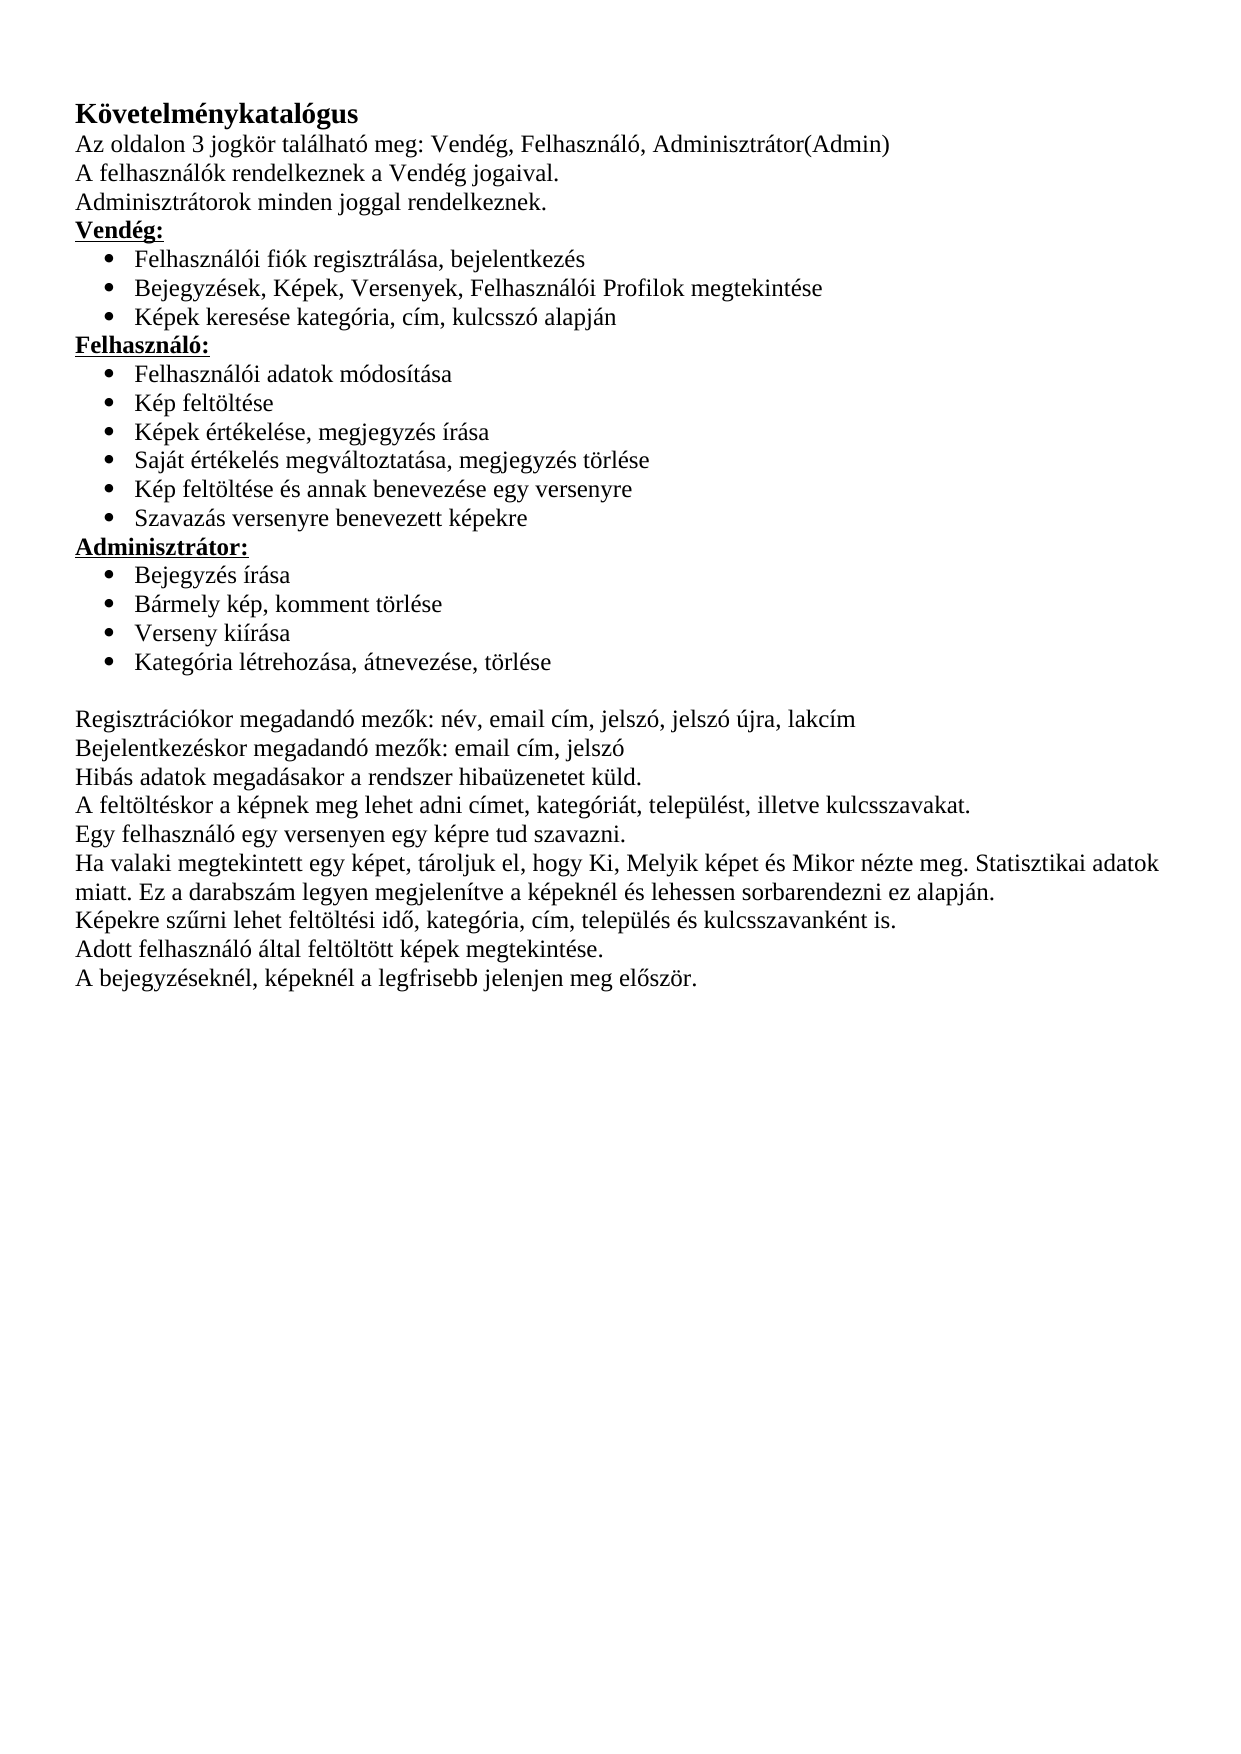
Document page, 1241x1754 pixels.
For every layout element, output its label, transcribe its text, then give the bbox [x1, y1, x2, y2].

list Kép feltöltése és annak benevezése egy versenyre [104, 474, 1165, 503]
list Felhasználói fiók regisztrálása, bejelentkezés [104, 244, 1165, 273]
list Képek keresése kategória, cím, kulcsszó alapján [104, 302, 1165, 331]
text A feltöltéskor a képnek meg lehet adni címet, kategóriát, települést, illetve kulcsszavakat. [75, 791, 1165, 819]
text Adminisztrátorok minden joggal rendelkeznek. [75, 187, 1165, 216]
text Egy felhasználó egy versenyen egy képre tud szavazni. [75, 819, 1165, 848]
text Vendég: [75, 216, 1165, 244]
text Adott felhasználó által feltöltött képek megtekintése. [75, 934, 1165, 963]
subtitle Követelménykatalógus [75, 96, 1165, 129]
text Ha valaki megtekintett egy képet, tároljuk el, hogy Ki, Melyik képet és Mikor nézte meg. Statisztikai adatok miatt. Ez a darabszám legyen megjelenítve a képeknél és lehessen sorbarendezni ez alapján. [75, 848, 1165, 906]
text Az oldalon 3 jogkör található meg: Vendég, Felhasználó, Adminisztrátor(Admin) [75, 129, 1165, 158]
list Bejegyzés írása [104, 561, 1165, 589]
list Bejegyzések, Képek, Versenyek, Felhasználói Profilok megtekintése [104, 273, 1165, 302]
text Regisztrációkor megadandó mezők: név, email cím, jelszó, jelszó újra, lakcím [75, 704, 1165, 733]
text A bejegyzéseknél, képeknél a legfrisebb jelenjen meg először. [75, 963, 1165, 992]
text Bejelentkezéskor megadandó mezők: email cím, jelszó [75, 733, 1165, 762]
text Adminisztrátor: [75, 532, 1165, 561]
list Kategória létrehozása, átnevezése, törlése [104, 647, 1165, 676]
text A felhasználók rendelkeznek a Vendég jogaival. [75, 158, 1165, 187]
text Felhasználó: [75, 331, 1165, 359]
list Saját értékelés megváltoztatása, megjegyzés törlése [104, 446, 1165, 474]
text Hibás adatok megadásakor a rendszer hibaüzenetet küld. [75, 762, 1165, 791]
list Kép feltöltése [104, 388, 1165, 417]
list Verseny kiírása [104, 618, 1165, 647]
text Képekre szűrni lehet feltöltési idő, kategória, cím, település és kulcsszavanként is. [75, 906, 1165, 934]
list Képek értékelése, megjegyzés írása [104, 417, 1165, 446]
list Bármely kép, komment törlése [104, 589, 1165, 618]
list Szavazás versenyre benevezett képekre [104, 503, 1165, 532]
list Felhasználói adatok módosítása [104, 359, 1165, 388]
